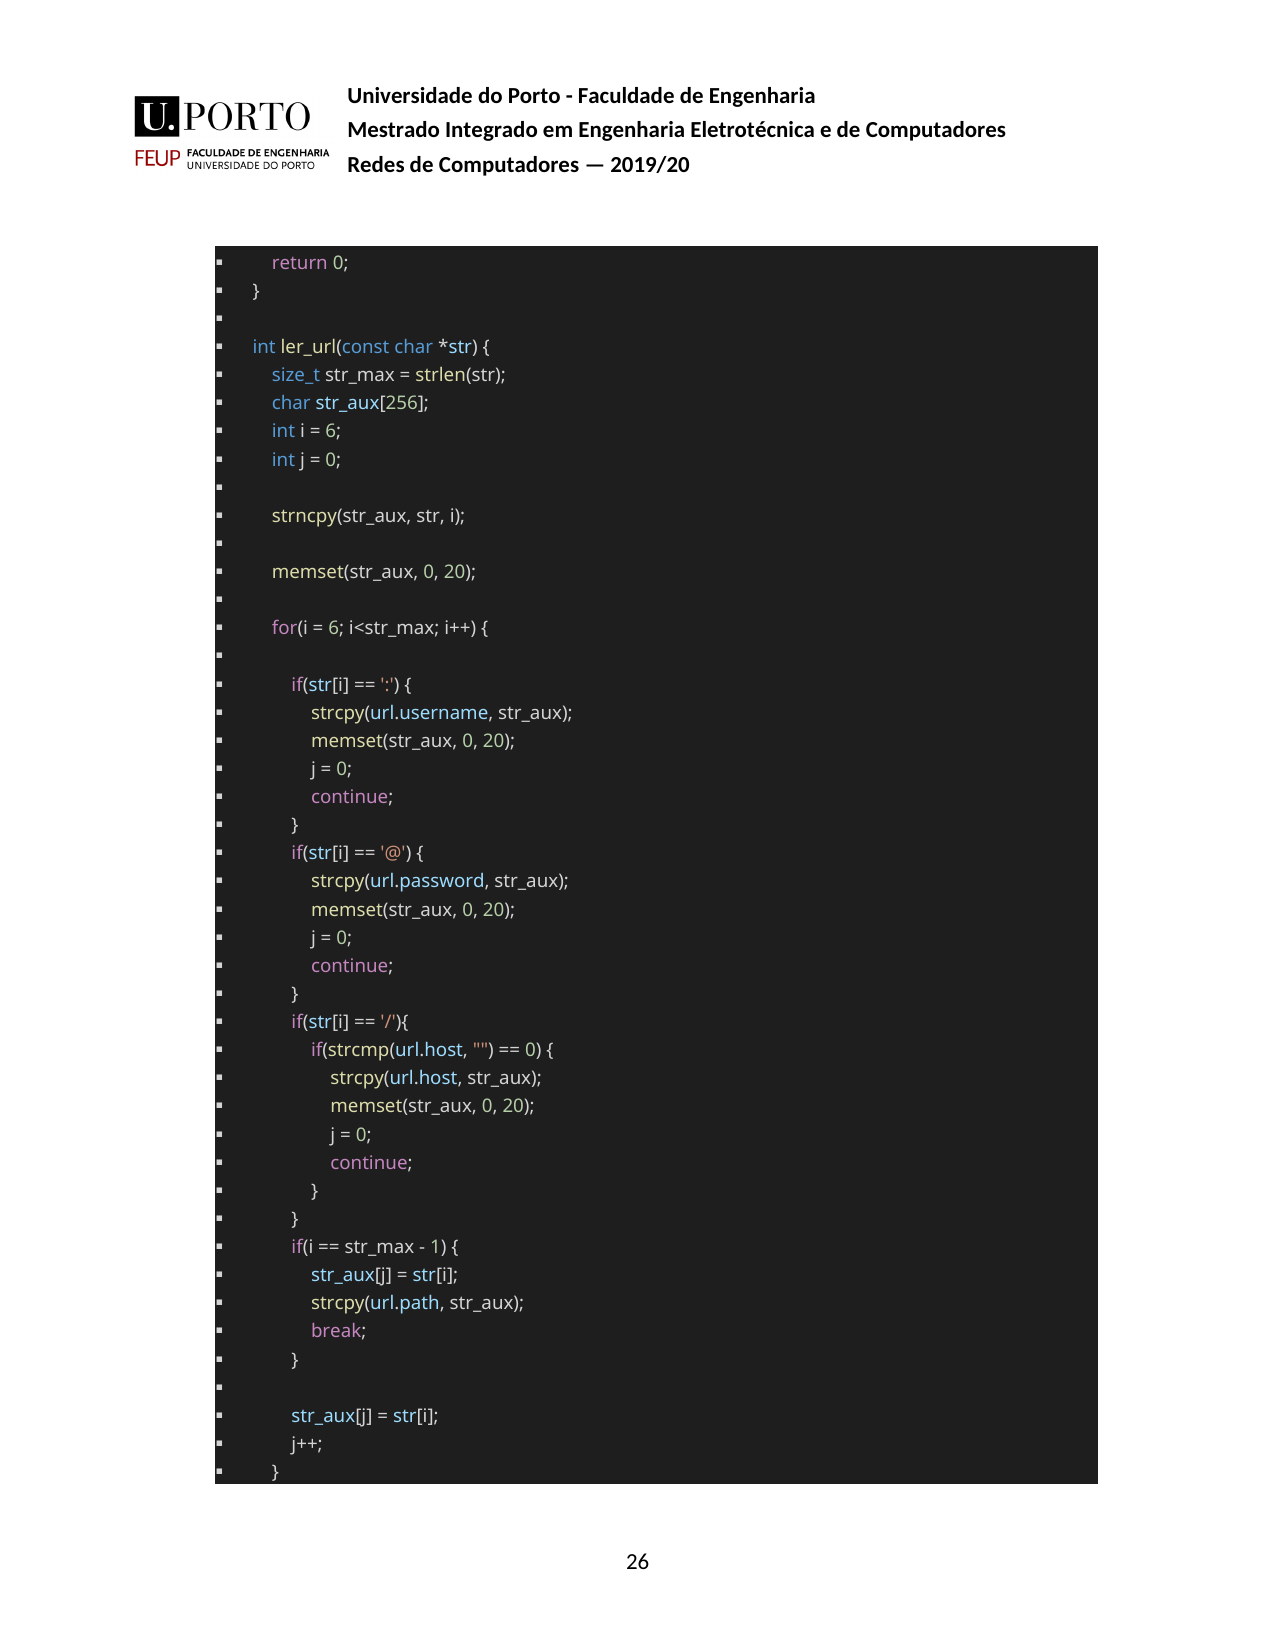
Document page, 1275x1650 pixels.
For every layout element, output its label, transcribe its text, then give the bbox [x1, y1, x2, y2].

list continue; [215, 781, 1098, 809]
list memset(str_aux, 0, 20); [215, 893, 1098, 921]
list j++; [215, 1428, 1098, 1456]
list } [215, 1343, 1098, 1371]
list int ler_url(const char *str) { [215, 331, 1098, 359]
list j = 0; [215, 921, 1098, 949]
list } [215, 978, 1098, 1006]
picture [125, 91, 338, 174]
list for(i = 6; i<str_max; i++) { [215, 612, 1098, 640]
list strcpy(url.password, str_aux); [215, 865, 1098, 893]
list if(i == str_max - 1) { [215, 1231, 1098, 1259]
list j = 0; [215, 1118, 1098, 1146]
list size_t str_max = strlen(str); [215, 359, 1098, 387]
list memset(str_aux, 0, 20); [215, 556, 1098, 584]
list char str_aux[256]; [215, 387, 1098, 415]
list break; [215, 1315, 1098, 1343]
list str_aux[j] = str[i]; [215, 1259, 1098, 1287]
list } [215, 1174, 1098, 1203]
list continue; [215, 1146, 1098, 1174]
list strcpy(url.host, str_aux); [215, 1062, 1098, 1090]
list memset(str_aux, 0, 20); [215, 724, 1098, 753]
list strcpy(url.path, str_aux); [215, 1287, 1098, 1315]
list str_aux[j] = str[i]; [215, 1399, 1098, 1428]
list if(str[i] == ':') { [215, 668, 1098, 696]
list } [215, 809, 1098, 837]
list if(strcmp(url.host, "") == 0) { [215, 1034, 1098, 1062]
list if(str[i] == '@') { [215, 837, 1098, 865]
list } [215, 274, 1098, 303]
list return 0; [215, 246, 1098, 274]
list if(str[i] == '/'){ [215, 1006, 1098, 1034]
list strncpy(str_aux, str, i); [215, 499, 1098, 528]
list int i = 6; [215, 415, 1098, 443]
list j = 0; [215, 753, 1098, 781]
list } [215, 1203, 1098, 1231]
list continue; [215, 949, 1098, 978]
list int j = 0; [215, 443, 1098, 471]
list strcpy(url.username, str_aux); [215, 696, 1098, 724]
list } [215, 1456, 1098, 1484]
list memset(str_aux, 0, 20); [215, 1090, 1098, 1118]
